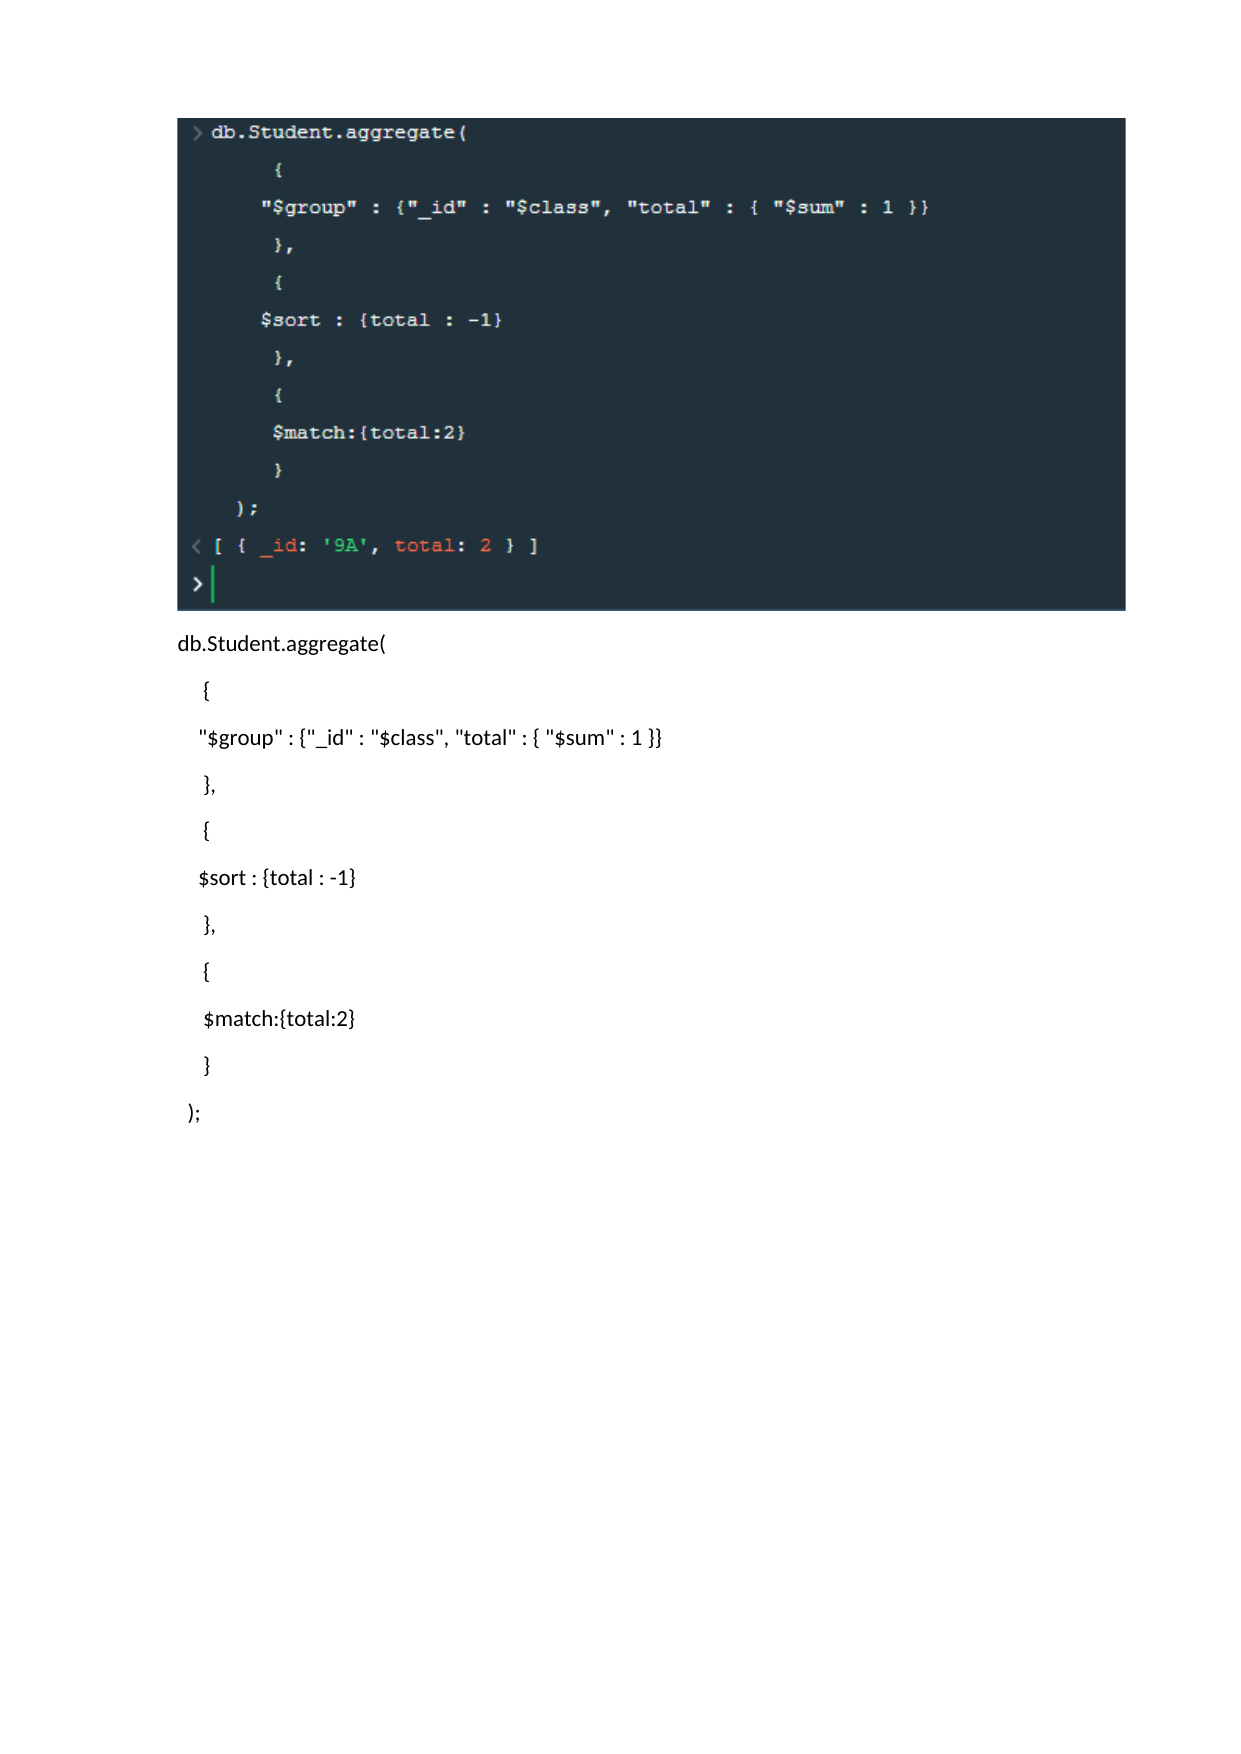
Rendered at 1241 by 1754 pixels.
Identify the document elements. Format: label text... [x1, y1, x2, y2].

text { [177, 676, 1152, 704]
text }, [177, 910, 1152, 938]
text } [177, 1051, 1152, 1079]
text }, [177, 770, 1152, 798]
text ); [177, 1098, 1152, 1126]
text $match:{total:2} [177, 1004, 1152, 1032]
text { [177, 957, 1152, 985]
text db.Student.aggregate( [177, 629, 1152, 657]
text "$group" : {"_id" : "$class", "total" : { "$sum" : 1 }} [177, 723, 1152, 751]
text { [177, 817, 1152, 845]
picture [177, 118, 1126, 611]
text $sort : {total : -1} [177, 863, 1152, 892]
